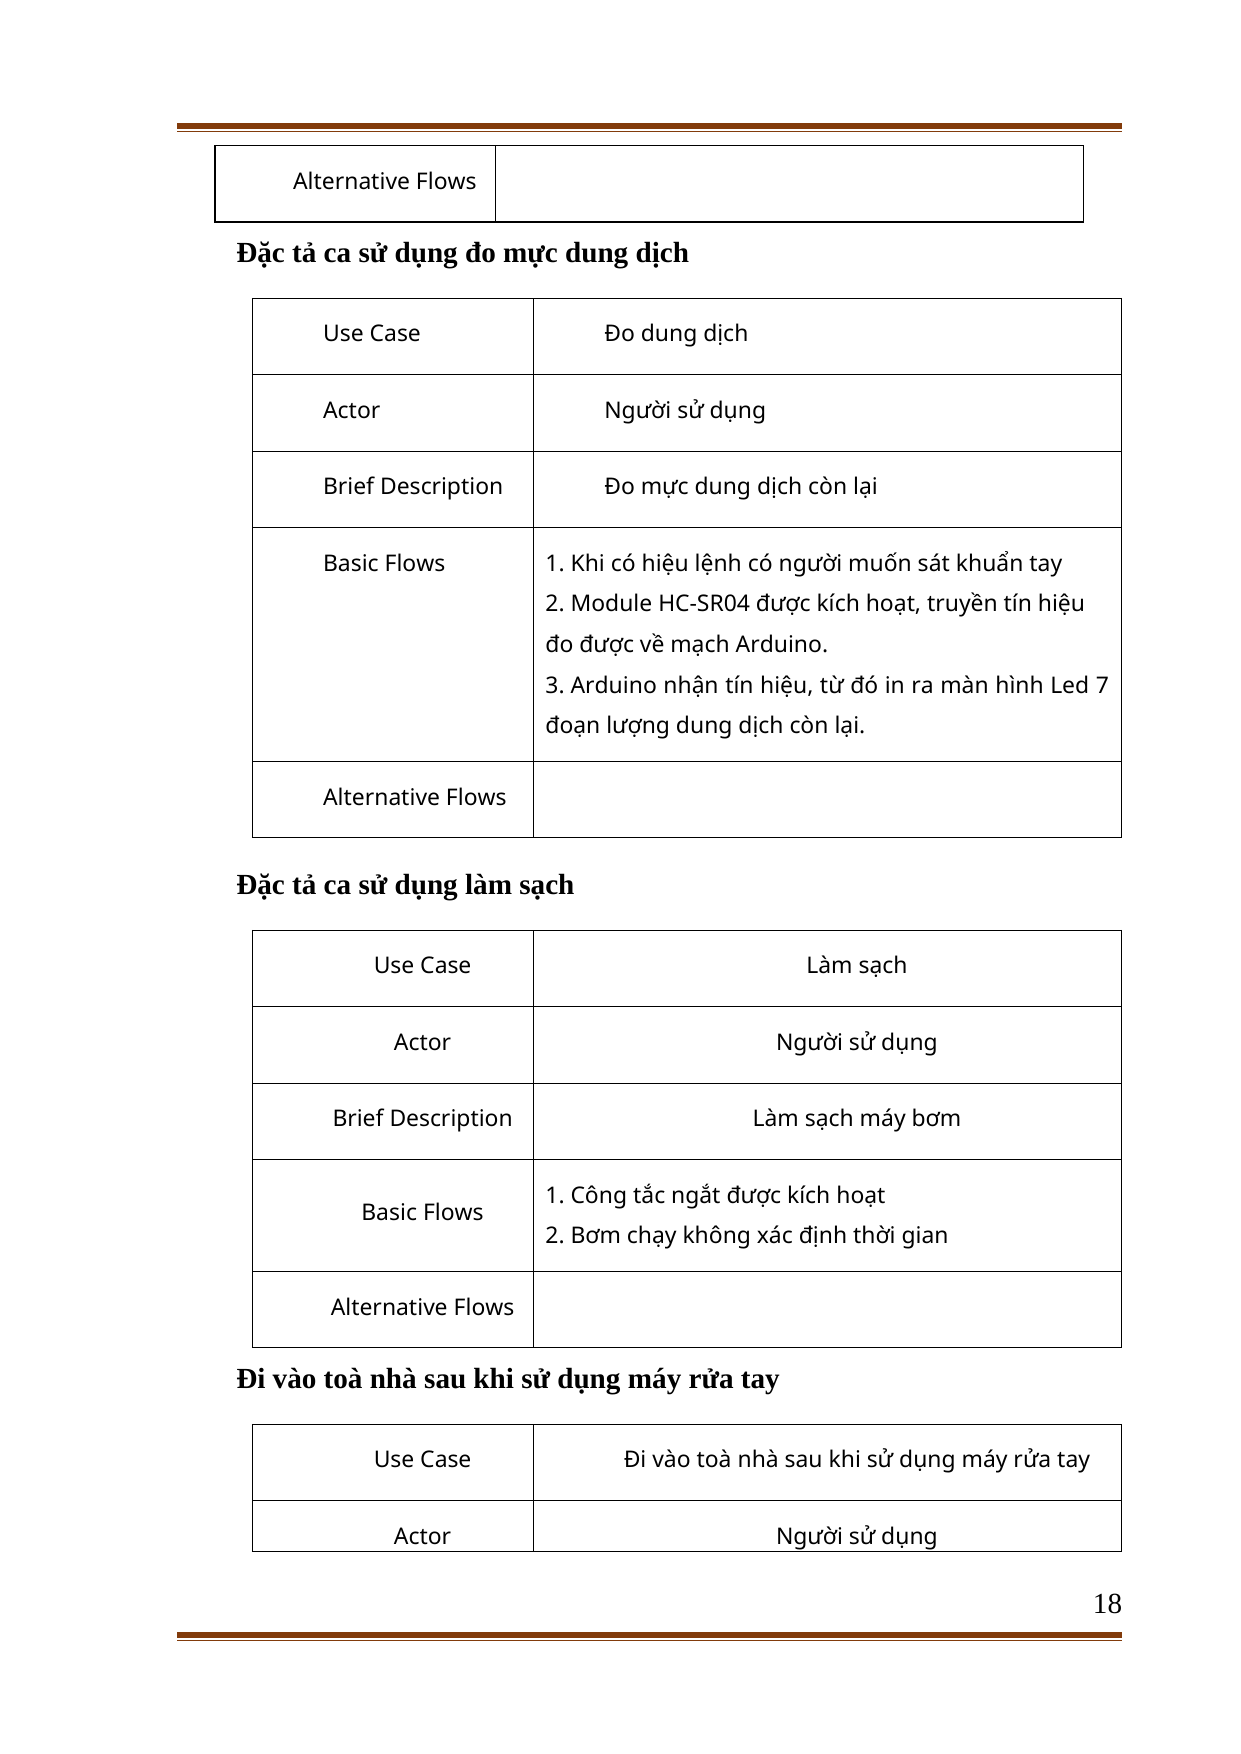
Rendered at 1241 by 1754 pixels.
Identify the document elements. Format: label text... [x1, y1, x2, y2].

table_cell Actor [253, 1007, 533, 1083]
table_cell Alternative Flows [253, 1272, 533, 1347]
table_cell [534, 762, 1121, 837]
table_cell Làm sạch máy bơm [534, 1084, 1121, 1159]
table_cell Người sử dụng [534, 375, 1121, 451]
table_header Đi vào toà nhà sau khi sử dụng máy rửa tay [534, 1425, 1121, 1500]
table_header Đo dung dịch [534, 299, 1121, 374]
table_cell Actor [253, 375, 533, 451]
table_header Làm sạch [534, 931, 1121, 1006]
table_cell Brief Description [253, 1084, 533, 1159]
table_cell Công tắc ngắt được kích hoạt Bơm chạy không xác định thời gian [534, 1160, 1121, 1271]
table_cell [534, 1272, 1121, 1347]
text Đi vào toà nhà sau khi sử dụng máy rửa tay [177, 1361, 1122, 1394]
table_cell Basic Flows [253, 528, 533, 761]
text Đặc tả ca sử dụng làm sạch [177, 867, 1122, 900]
table_header Use Case [253, 931, 533, 1006]
table_cell Người sử dụng [534, 1007, 1121, 1083]
table_cell Basic Flows [253, 1160, 533, 1271]
table_header Use Case [253, 299, 533, 374]
table_cell Alternative Flows [216, 146, 495, 221]
table_cell [496, 146, 1083, 221]
table_cell Actor [253, 1501, 533, 1551]
table_cell Khi có hiệu lệnh có người muốn sát khuẩn tay Module HC-SR04 được kích hoạt, truyền tín hiệu đo được về mạch Arduino. Arduino nhận tín hiệu, từ đó in ra màn hình Led 7 đoạn lượng dung dịch còn lại. [534, 528, 1121, 761]
table_header Use Case [253, 1425, 533, 1500]
table_cell Brief Description [253, 452, 533, 527]
table_cell Alternative Flows [253, 762, 533, 837]
text Đặc tả ca sử dụng đo mực dung dịch [177, 235, 1122, 268]
table_cell Đo mực dung dịch còn lại [534, 452, 1121, 527]
table_cell Người sử dụng [534, 1501, 1121, 1551]
